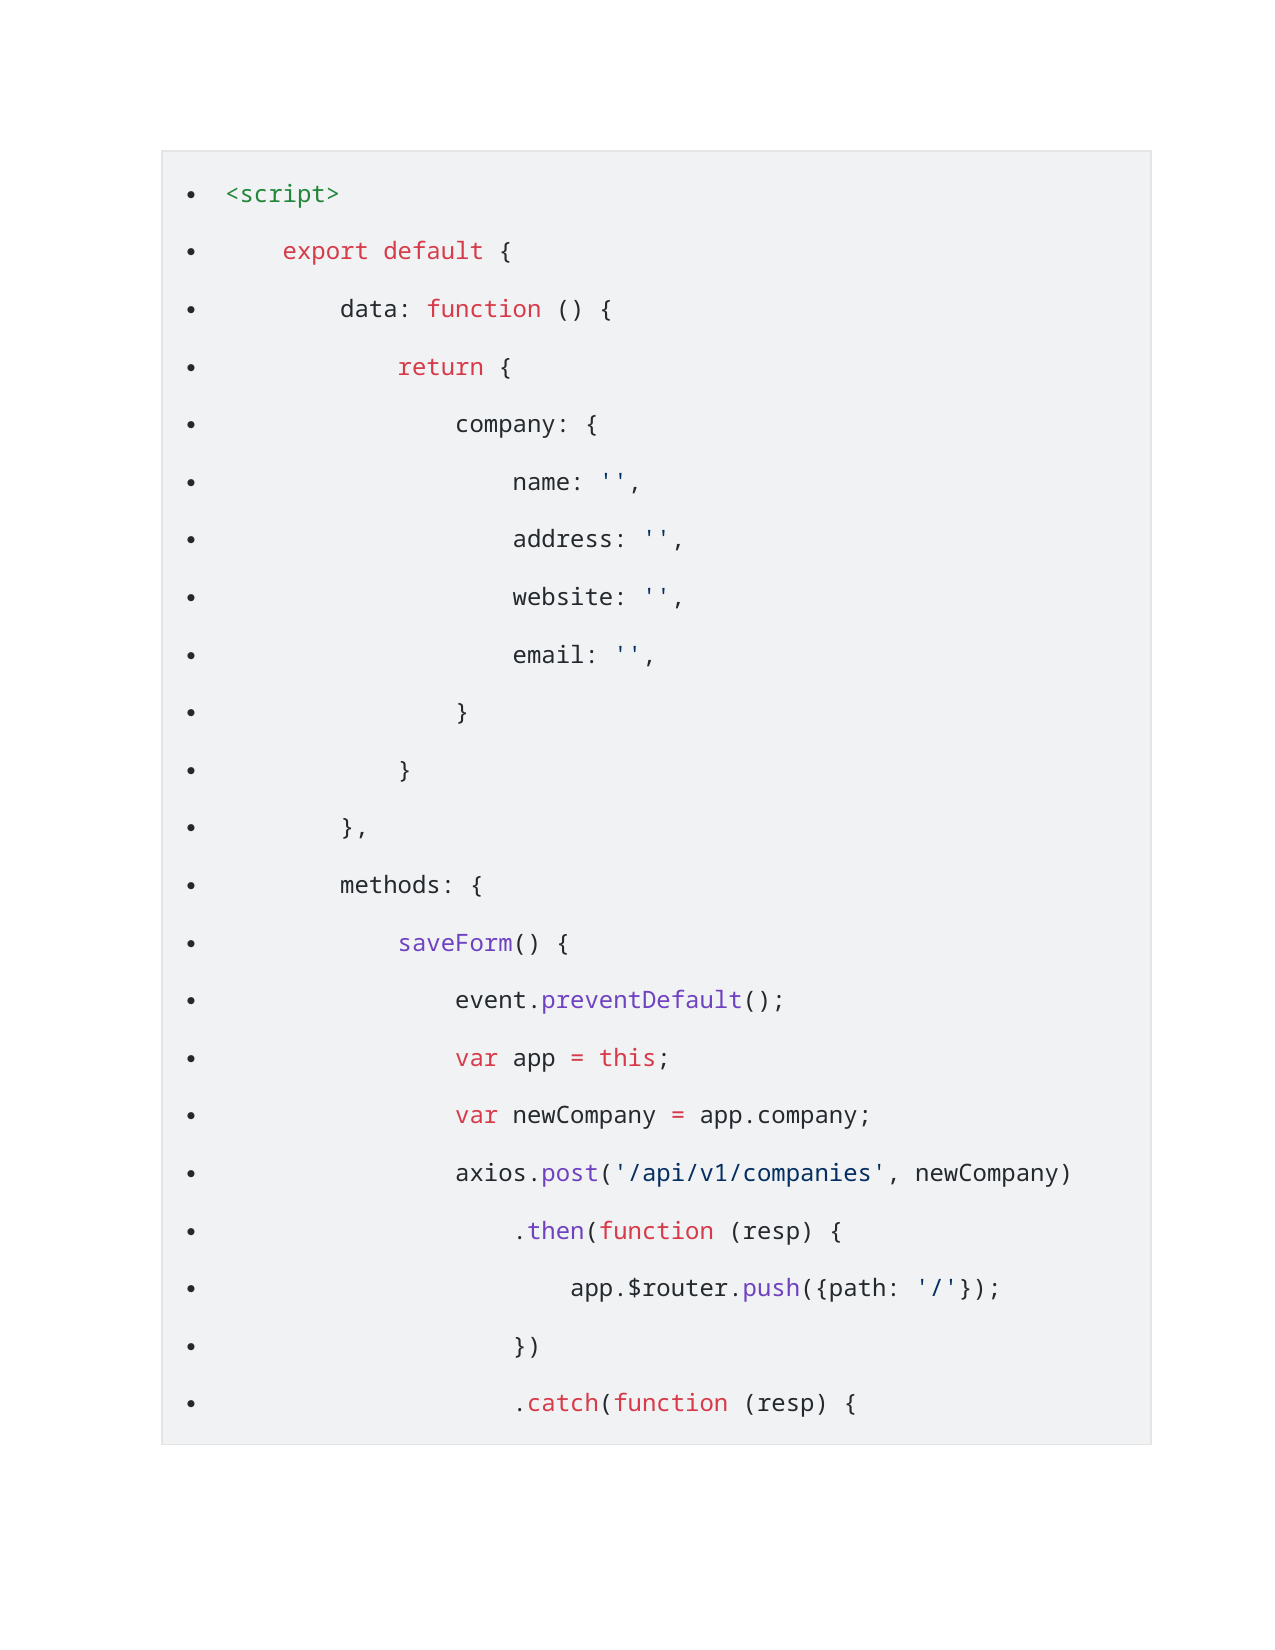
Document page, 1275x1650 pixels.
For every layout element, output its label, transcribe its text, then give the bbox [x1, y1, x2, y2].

list data: function () { [163, 265, 1150, 323]
list event.preventDefault(); [163, 956, 1150, 1014]
list } [163, 668, 1150, 726]
list var app = this; [163, 1014, 1150, 1072]
list methods: { [163, 841, 1150, 899]
list }, [163, 784, 1150, 841]
list axios.post('/api/v1/companies', newCompany) [163, 1129, 1150, 1187]
list name: '', [163, 438, 1150, 496]
list var newCompany = app.company; [163, 1072, 1150, 1129]
list app.$router.push({path: '/'}); [163, 1244, 1150, 1302]
list .then(function (resp) { [163, 1187, 1150, 1244]
list saveForm() { [163, 899, 1150, 956]
list .catch(function (resp) { [163, 1360, 1150, 1444]
list company: { [163, 380, 1150, 438]
list website: '', [163, 553, 1150, 611]
list return { [163, 323, 1150, 380]
list address: '', [163, 496, 1150, 553]
list }) [163, 1302, 1150, 1360]
list export default { [163, 208, 1150, 265]
list email: '', [163, 611, 1150, 668]
list <script> [163, 152, 1150, 208]
list } [163, 726, 1150, 784]
